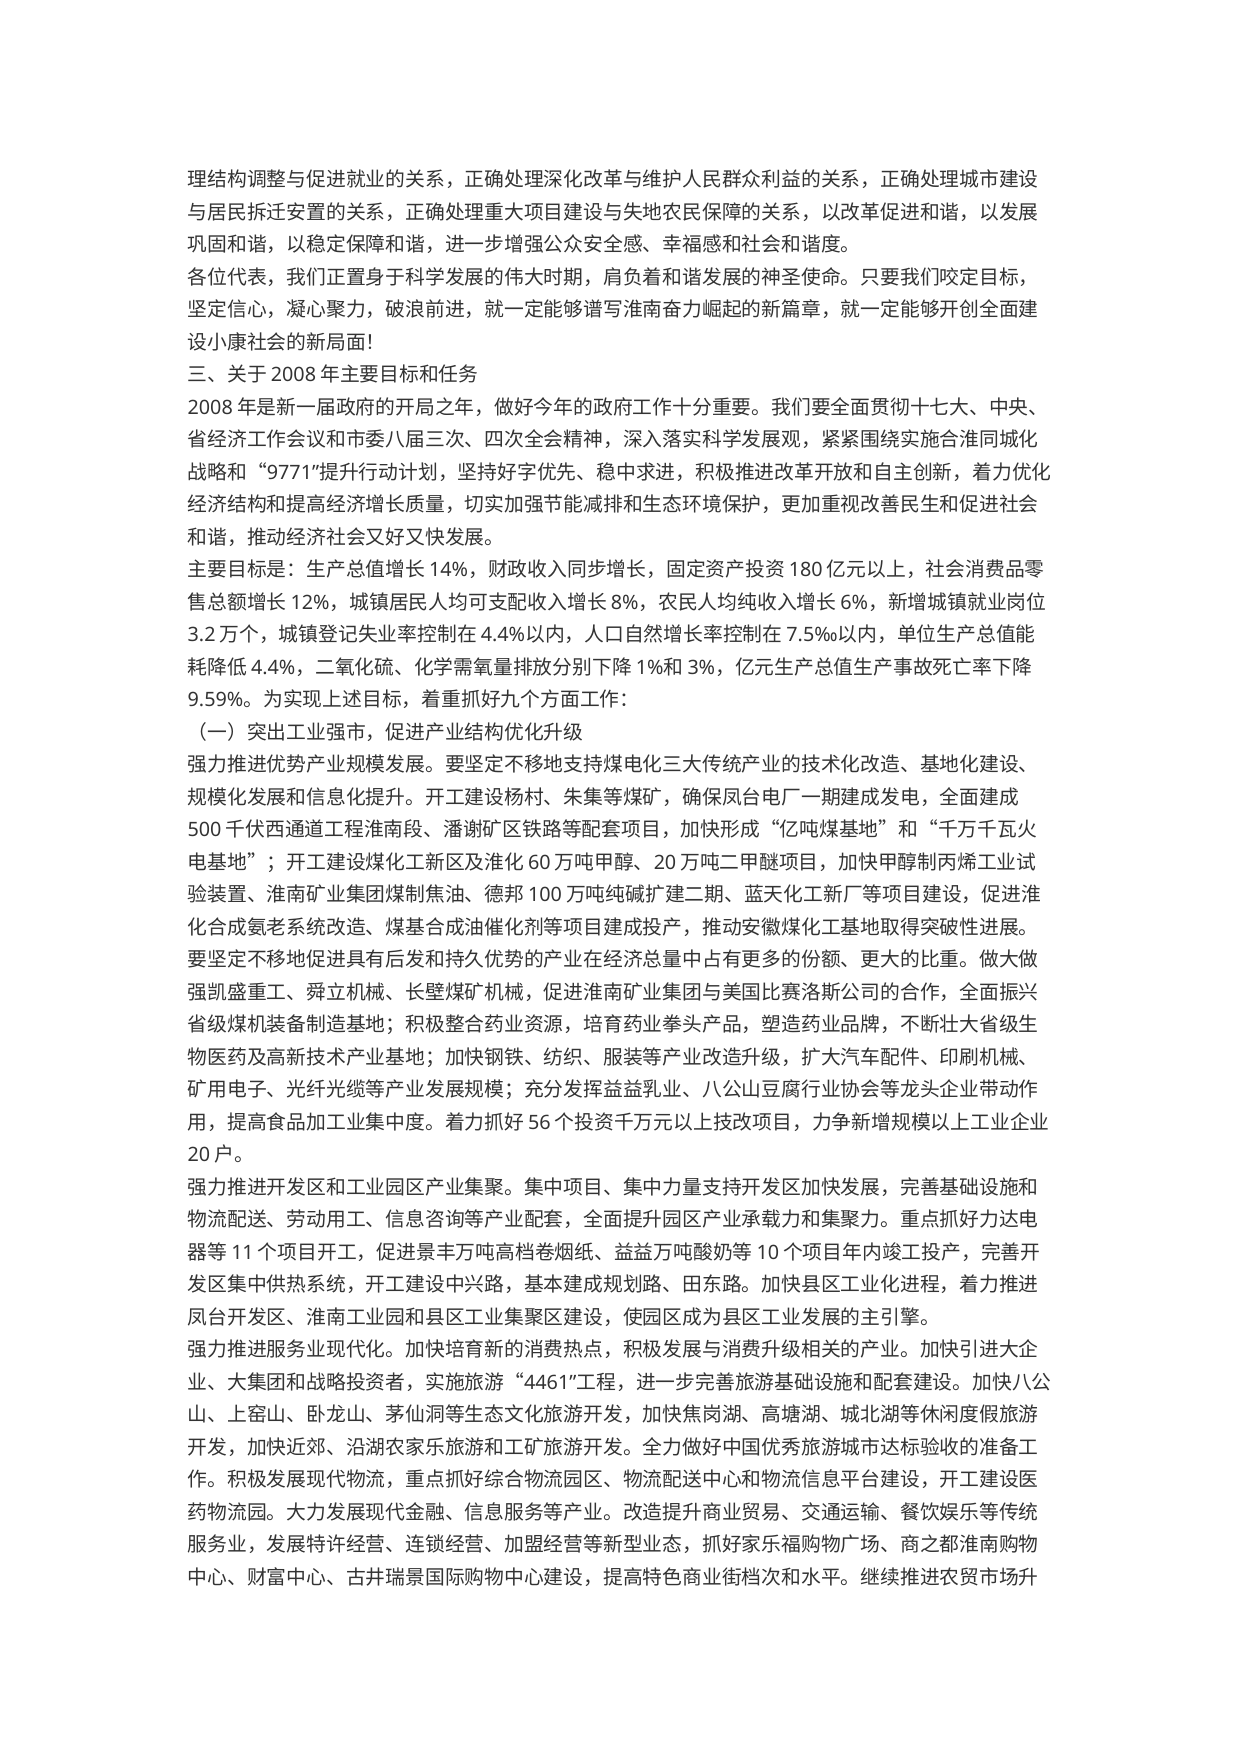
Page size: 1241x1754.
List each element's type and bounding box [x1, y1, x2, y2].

text [187, 162, 1053, 1592]
